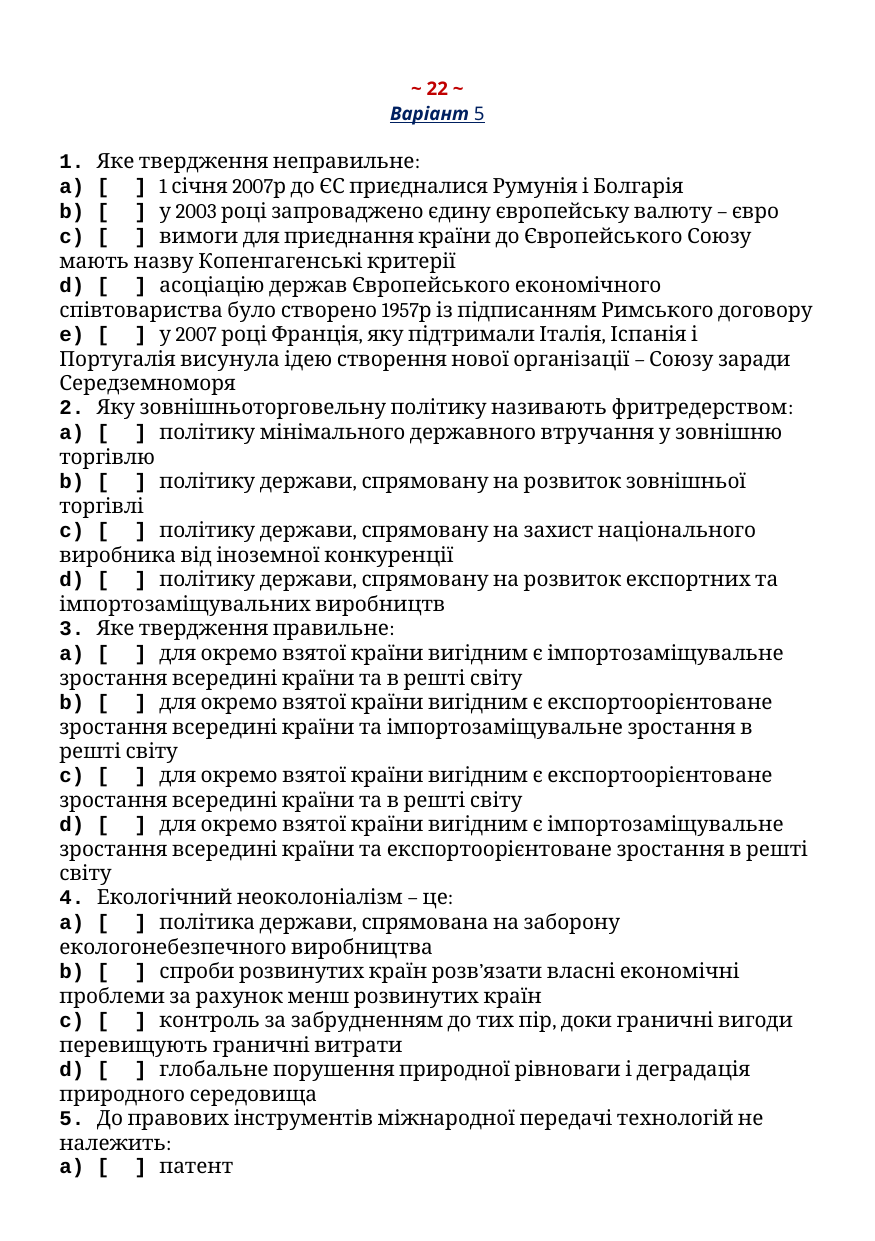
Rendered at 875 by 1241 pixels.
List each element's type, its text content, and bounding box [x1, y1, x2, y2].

text a) [ ] 1 січня 2007р до ЄС приєдналися Румунія і Болгарія [59, 175, 815, 200]
text d) [ ] політику держави, спрямовану на розвиток експортних та імпортозаміщувальних виробництв [59, 568, 815, 617]
text 5. До правових інструментів міжнародної передачі технологій не належить: [59, 1106, 815, 1155]
text c) [ ] політику держави, спрямовану на захист національного виробника від іноземної конкуренції [59, 519, 815, 568]
text 3. Яке твердження правильне: [59, 617, 815, 642]
text e) [ ] у 2007 році Франція, яку підтримали Італія, Іспанія і Португалія висунула ідею створення нової організації – Союзу заради Середземноморя [59, 323, 815, 396]
text d) [ ] для окремо взятої країни вигідним є імпортозаміщувальне зростання всередині країни та експортоорієнтоване зростання в решті світу [59, 812, 815, 885]
text c) [ ] вимоги для приєднання країни до Європейського Союзу мають назву Копенгагенські критерії [59, 225, 815, 274]
text b) [ ] політику держави, спрямовану на розвиток зовнішньої торгівлі [59, 470, 815, 519]
text c) [ ] для окремо взятої країни вигідним є експортоорієнтоване зростання всередині країни та в решті світу [59, 763, 815, 812]
text d) [ ] глобальне порушення природної рівноваги і деградація природного середовища [59, 1057, 815, 1106]
text b) [ ] для окремо взятої країни вигідним є експортоорієнтоване зростання всередині країни та імпортозаміщувальне зростання в решті світу [59, 691, 815, 763]
text a) [ ] політика держави, спрямована на заборону екологонебезпечного виробництва [59, 910, 815, 959]
text 4. Екологічний неоколоніалізм – це: [59, 885, 815, 910]
text a) [ ] для окремо взятої країни вигідним є імпортозаміщувальне зростання всередині країни та в решті світу [59, 642, 815, 691]
subtitle Варіант 5 [59, 101, 815, 125]
text 1. Яке твердження неправильне: [59, 150, 815, 175]
text a) [ ] політику мінімального державного втручання у зовнішню торгівлю [59, 421, 815, 470]
text d) [ ] асоціацію держав Європейського економічного співтовариства було створено 1957р із підписанням Римського договору [59, 274, 815, 323]
text b) [ ] спроби розвинутих країн розв’язати власні економічні проблеми за рахунок менш розвинутих країн [59, 959, 815, 1008]
text c) [ ] контроль за забрудненням до тих пір, доки граничні вигоди перевищують граничні витрати [59, 1008, 815, 1057]
text b) [ ] у 2003 році запроваджено єдину європейську валюту – євро [59, 200, 815, 225]
text 2. Яку зовнішньоторговельну політику називають фритредерством: [59, 396, 815, 421]
text a) [ ] патент [59, 1155, 815, 1180]
